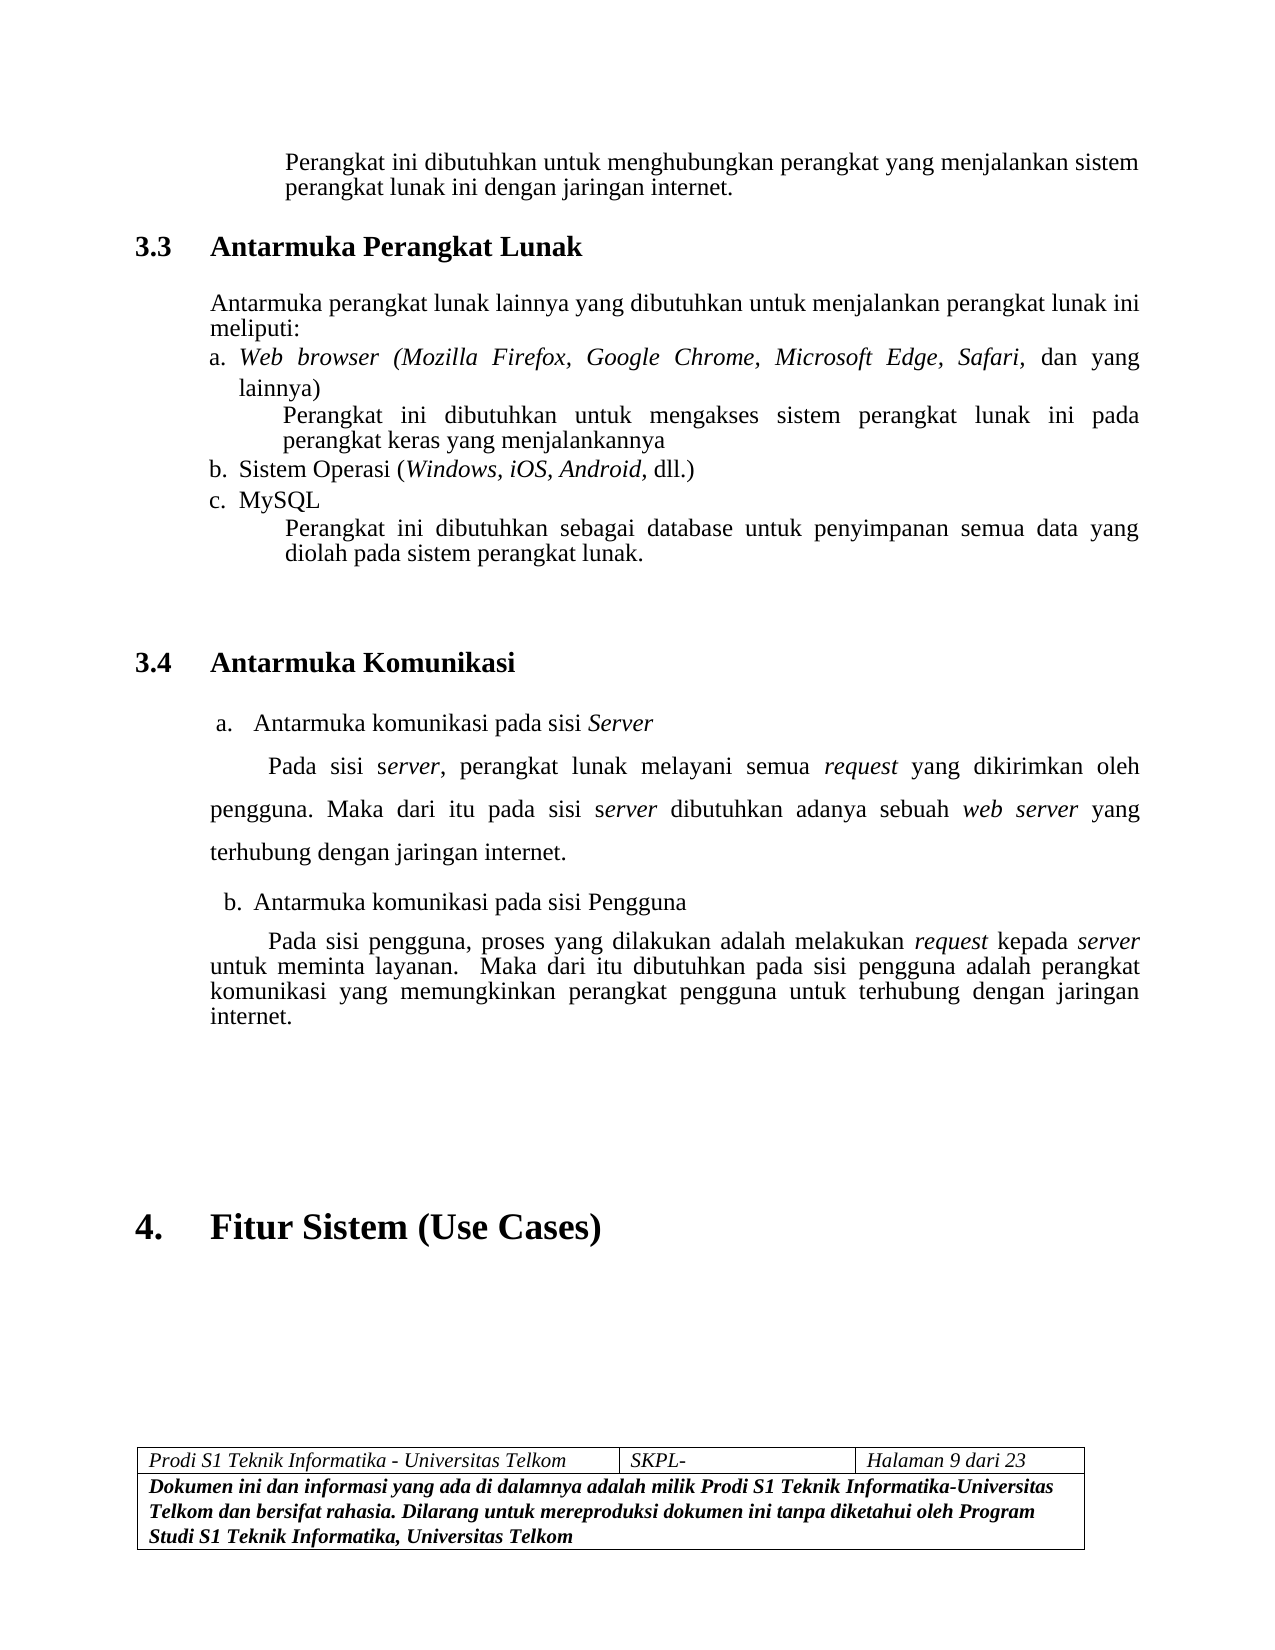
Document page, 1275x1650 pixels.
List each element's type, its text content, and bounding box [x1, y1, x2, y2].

list Sistem Operasi (Windows, iOS, Android, dll.) [209, 454, 1140, 483]
list Antarmuka komunikasi pada sisi Pengguna [224, 887, 1140, 915]
list MySQL [209, 485, 1140, 514]
list Perangkat ini dibutuhkan untuk mengakses sistem perangkat lunak ini pada perangkat keras yang menjalankannya [283, 404, 1140, 454]
subtitle Antarmuka Perangkat Lunak [135, 229, 1140, 263]
subtitle Antarmuka Komunikasi [135, 645, 1140, 679]
list Antarmuka komunikasi pada sisi Server [216, 708, 1140, 737]
list Perangkat ini dibutuhkan untuk menghubungkan perangkat yang menjalankan sistem perangkat lunak ini dengan jaringan internet. [285, 150, 1140, 200]
subtitle Fitur Sistem (Use Cases) [135, 1205, 1140, 1248]
text Pada sisi server, perangkat lunak melayani semua request yang dikirimkan oleh pengguna. Maka dari itu pada sisi server dibutuhkan adanya sebuah web server yang terhubung dengan jaringan internet. [210, 751, 1140, 866]
list Web browser (Mozilla Firefox, Google Chrome, Microsoft Edge, Safari, dan yang lainnya) [209, 342, 1140, 402]
text Pada sisi pengguna, proses yang dilakukan adalah melakukan request kepada server untuk meminta layanan. Maka dari itu dibutuhkan pada sisi pengguna adalah perangkat komunikasi yang memungkinkan perangkat pengguna untuk terhubung dengan jaringan internet. [210, 930, 1140, 1030]
list Perangkat ini dibutuhkan sebagai database untuk penyimpanan semua data yang diolah pada sistem perangkat lunak. [285, 516, 1140, 566]
text Antarmuka perangkat lunak lainnya yang dibutuhkan untuk menjalankan perangkat lunak ini meliputi: [210, 292, 1140, 342]
